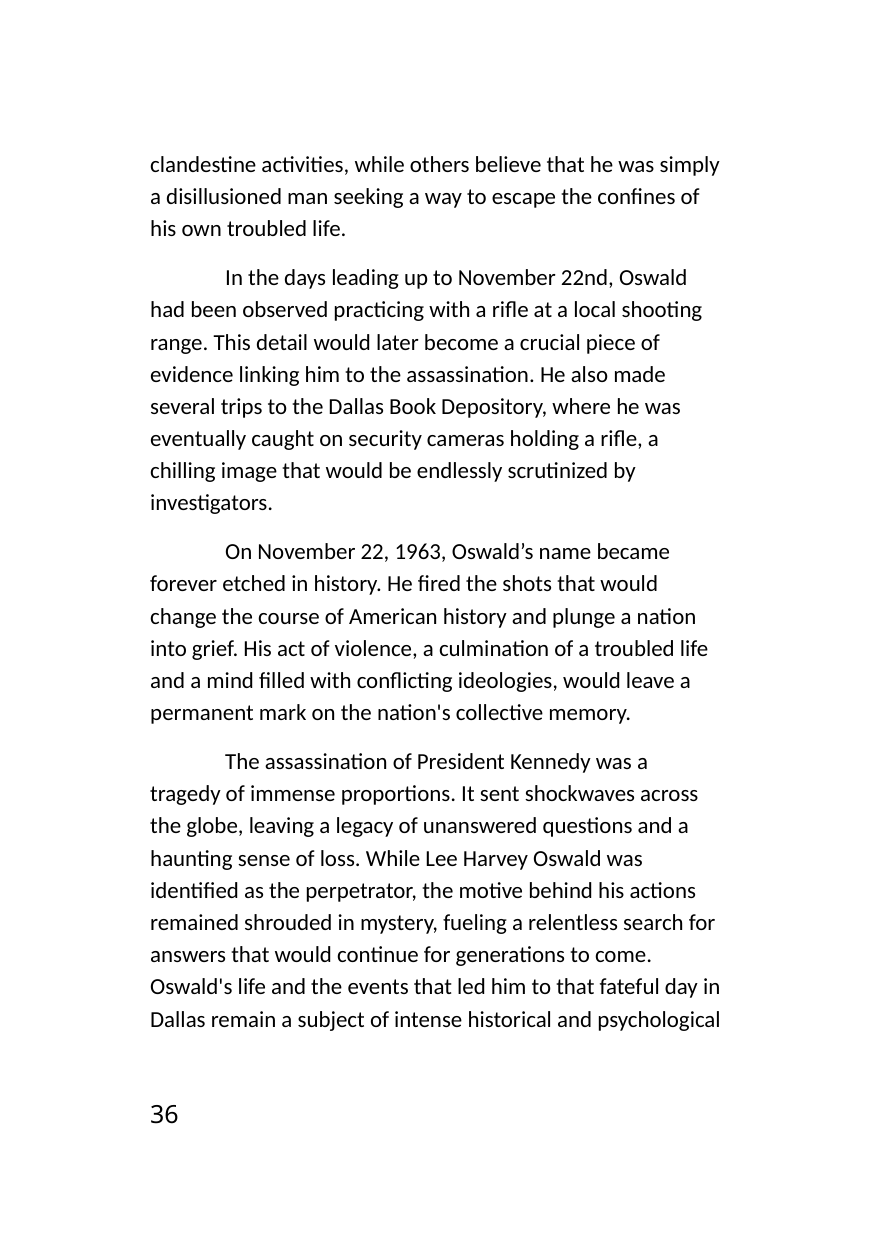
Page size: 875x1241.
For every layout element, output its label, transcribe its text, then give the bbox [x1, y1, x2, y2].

text In the days leading up to November 22nd, Oswald had been observed practicing with a rifle at a local shooting range. This detail would later become a crucial piece of evidence linking him to the assassination. He also made several trips to the Dallas Book Depository, where he was eventually caught on security cameras holding a rifle, a chilling image that would be endlessly scrutinized by investigators. [150, 263, 724, 517]
text On November 22, 1963, Oswald’s name became forever etched in history. He fired the shots that would change the course of American history and plunge a nation into grief. His act of violence, a culmination of a troubled life and a mind filled with conflicting ideologies, would leave a permanent mark on the nation's collective memory. [150, 537, 724, 726]
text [150, 150, 724, 242]
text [150, 747, 724, 1033]
